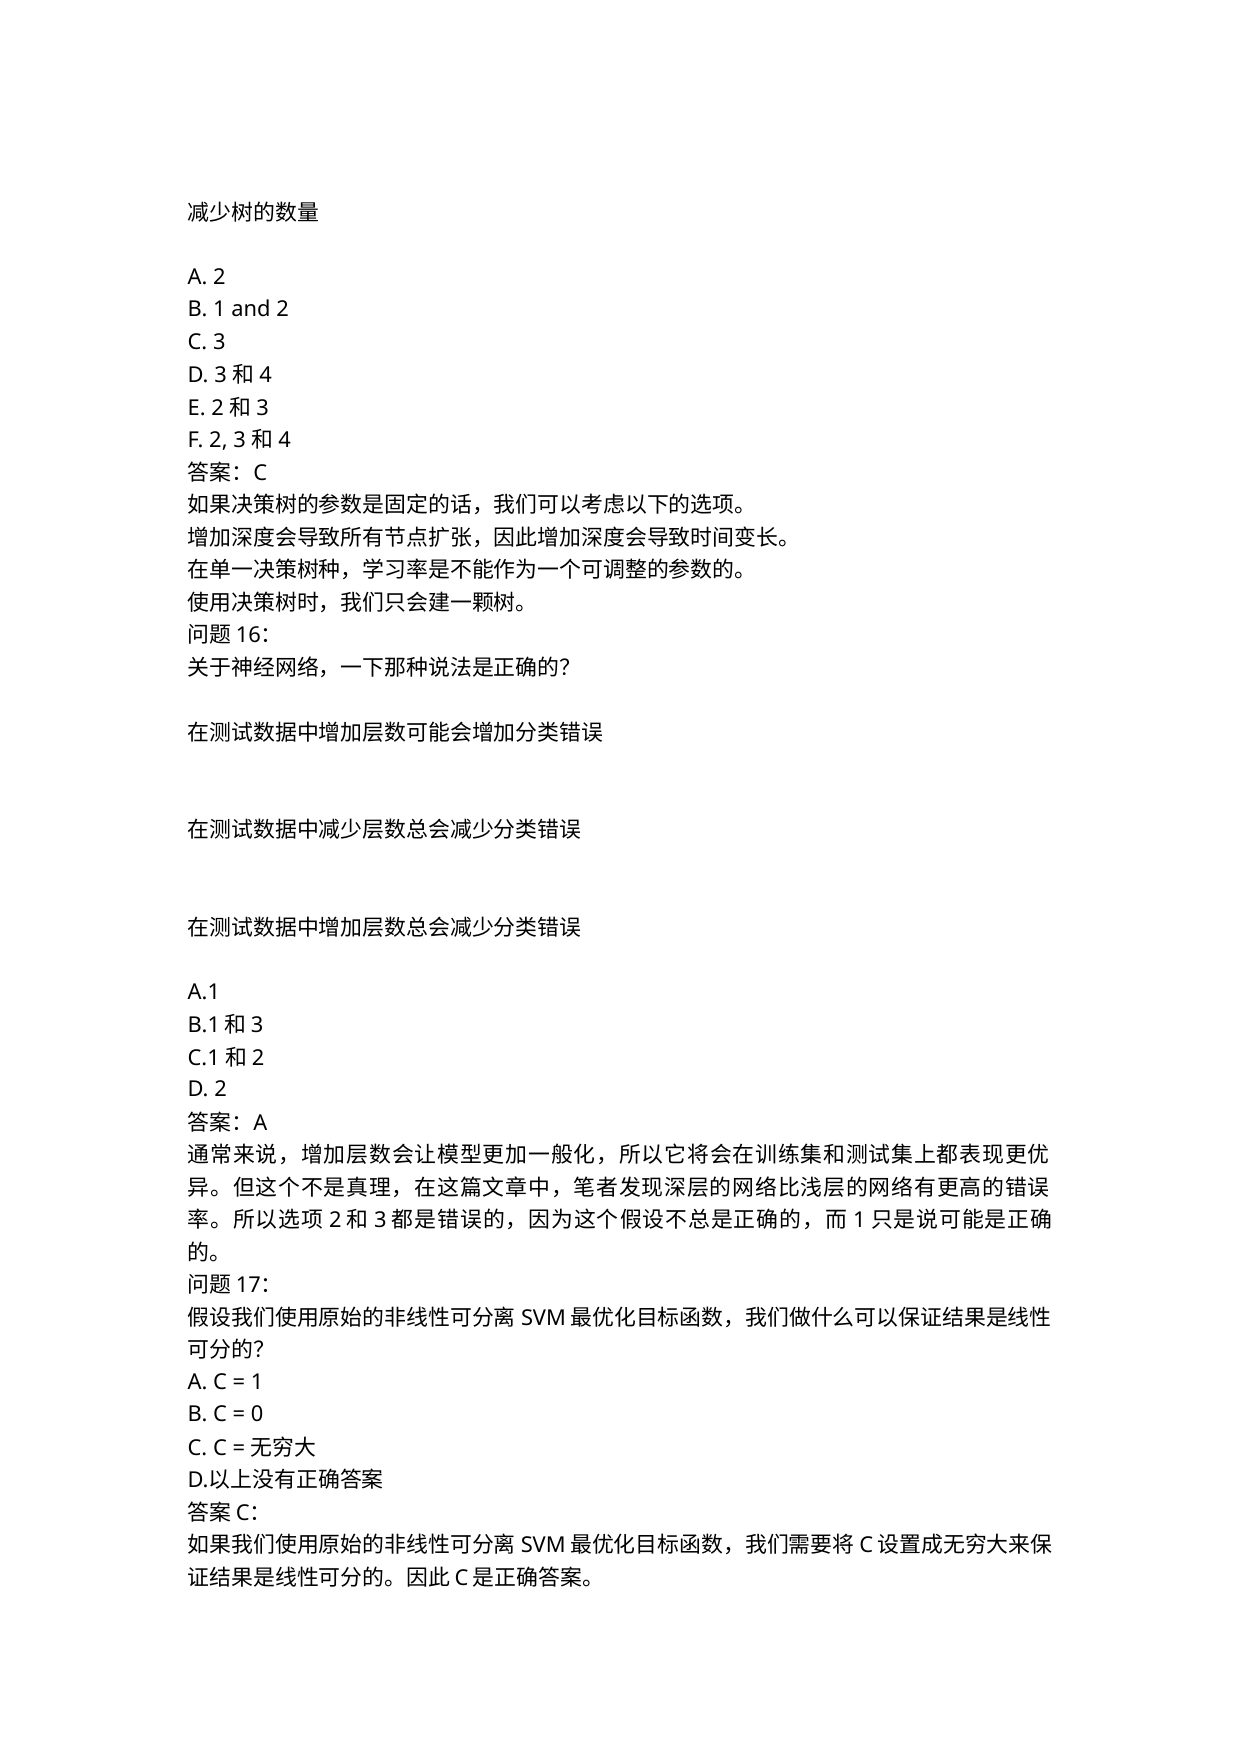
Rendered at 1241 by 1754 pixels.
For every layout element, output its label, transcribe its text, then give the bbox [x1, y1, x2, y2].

list C. C = 无穷大 [187, 1429, 1053, 1462]
list B. 1 and 2 [187, 292, 1053, 324]
list F. 2, 3 和 4 [187, 422, 1053, 454]
list 答案：A [187, 1104, 1053, 1137]
list B.1和3 [187, 1007, 1053, 1039]
list 关于神经网络，一下那种说法是正确的？ [187, 649, 1053, 682]
list E. 2 和 3 [187, 389, 1053, 422]
list 在测试数据中增加层数可能会增加分类错误 [187, 714, 1053, 747]
list 使用决策树时，我们只会建一颗树。 [187, 584, 1053, 617]
list 答案C： [187, 1494, 1053, 1527]
list 增加深度会导致所有节点扩张，因此增加深度会导致时间变长。 [187, 519, 1053, 552]
list D.以上没有正确答案 [187, 1462, 1053, 1494]
list 如果我们使用原始的非线性可分离SVM最优化目标函数，我们需要将C设置成无穷大来保证结果是线性可分的。因此C是正确答案。 [187, 1527, 1053, 1592]
list 如果决策树的参数是固定的话，我们可以考虑以下的选项。 [187, 487, 1053, 519]
list D. 2 [187, 1072, 1053, 1104]
list 减少树的数量 [187, 194, 1053, 227]
list 在测试数据中减少层数总会减少分类错误 [187, 812, 1053, 844]
list 在测试数据中增加层数总会减少分类错误 [187, 909, 1053, 942]
list 答案：C [187, 454, 1053, 487]
list 通常来说，增加层数会让模型更加一般化，所以它将会在训练集和测试集上都表现更优异。但这个不是真理，在这篇文章中，笔者发现深层的网络比浅层的网络有更高的错误率。所以选项2和3都是错误的，因为这个假设不总是正确的，而1只是说可能是正确的。 [187, 1137, 1053, 1267]
list 假设我们使用原始的非线性可分离SVM最优化目标函数，我们做什么可以保证结果是线性可分的？ [187, 1299, 1053, 1364]
list 在单一决策树种，学习率是不能作为一个可调整的参数的。 [187, 552, 1053, 584]
list A. 2 [187, 259, 1053, 292]
list 问题17： [187, 1267, 1053, 1299]
list A.1 [187, 974, 1053, 1007]
list C. 3 [187, 324, 1053, 357]
list B. C = 0 [187, 1397, 1053, 1429]
list 问题16： [187, 617, 1053, 649]
list A. C = 1 [187, 1364, 1053, 1397]
list D. 3 和 4 [187, 357, 1053, 389]
list C.1 和2 [187, 1039, 1053, 1072]
